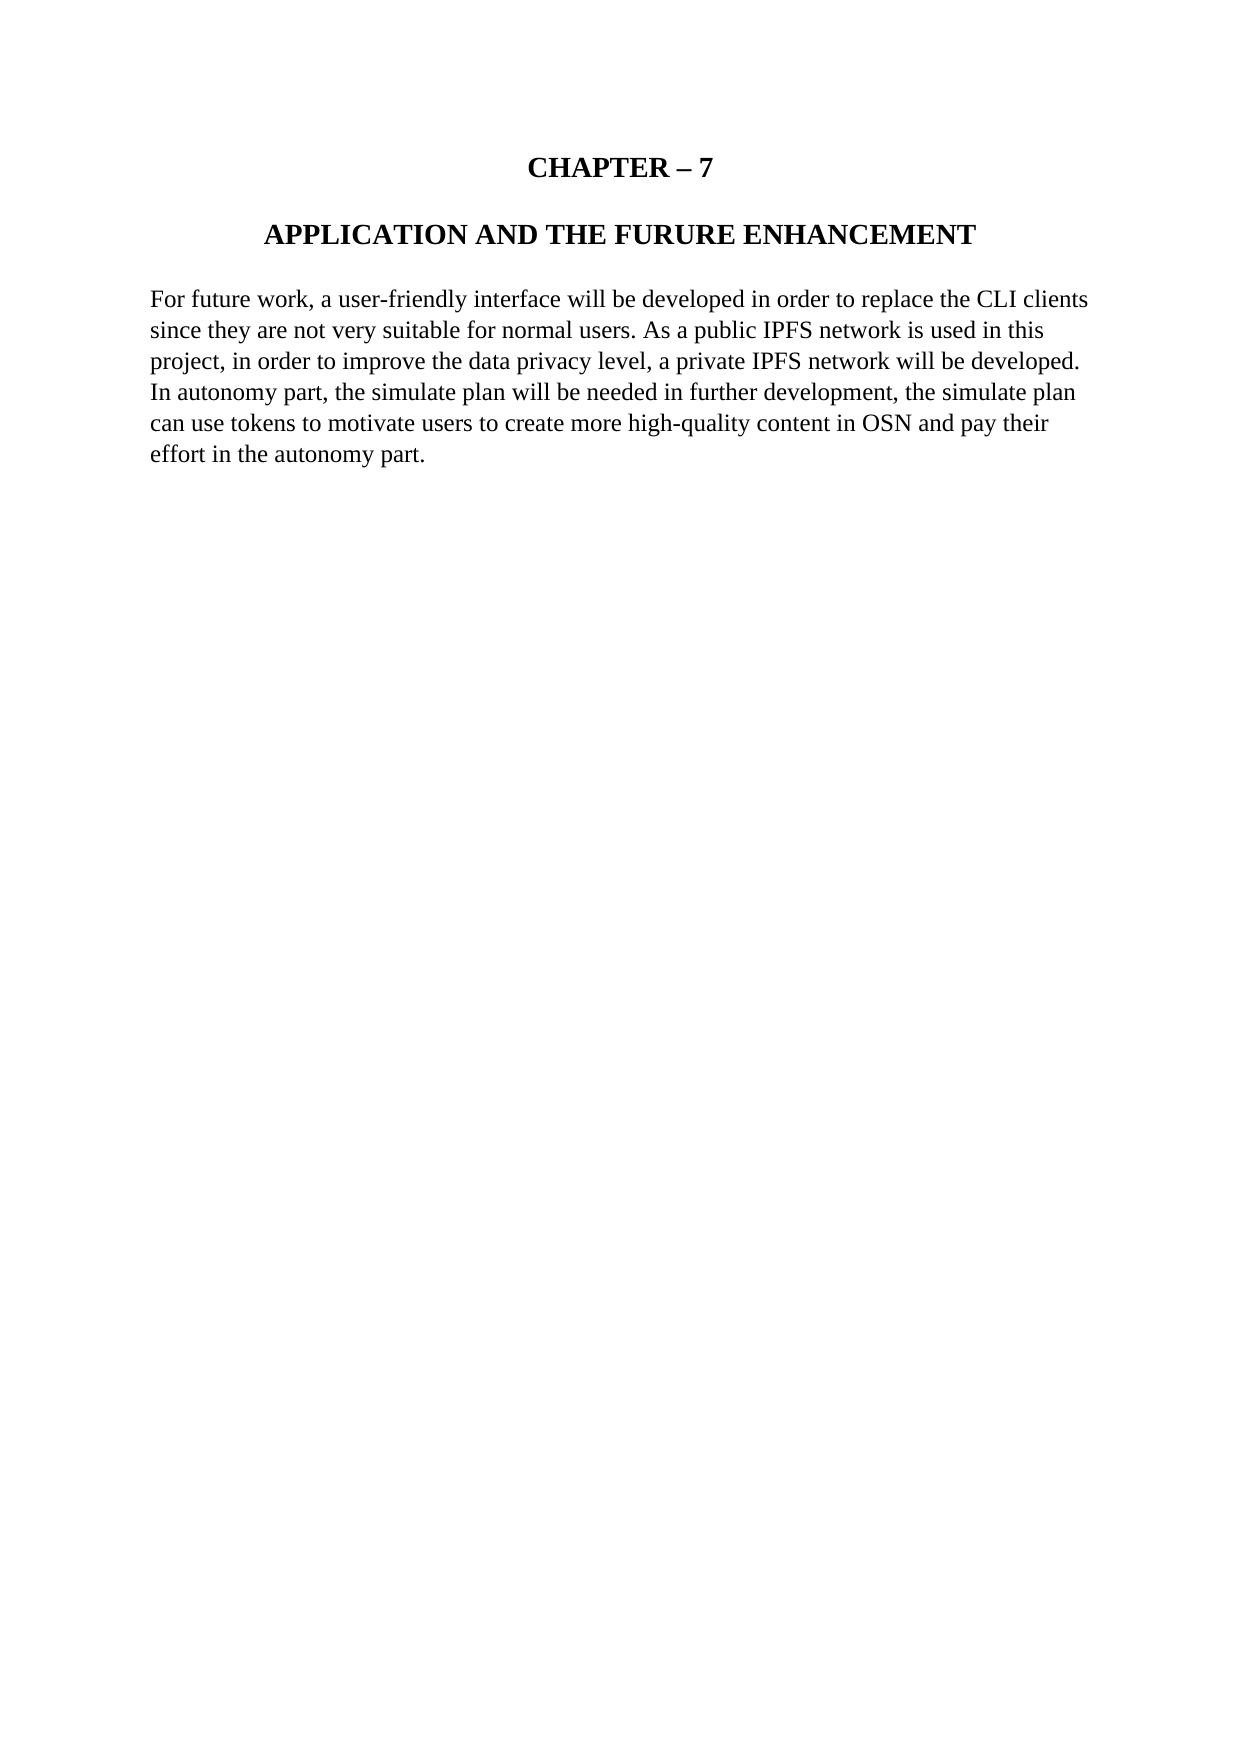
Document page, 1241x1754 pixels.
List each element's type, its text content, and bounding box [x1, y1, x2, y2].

text CHAPTER – 7 [150, 150, 1090, 183]
text APPLICATION AND THE FURURE ENHANCEMENT [150, 217, 1090, 251]
text For future work, a user-friendly interface will be developed in order to replace the CLI clients since they are not very suitable for normal users. As a public IPFS network is used in this project, in order to improve the data privacy level, a private IPFS network will be developed. In autonomy part, the simulate plan will be needed in further development, the simulate plan can use tokens to motivate users to create more high-quality content in OSN and pay their effort in the autonomy part. [150, 284, 1090, 468]
